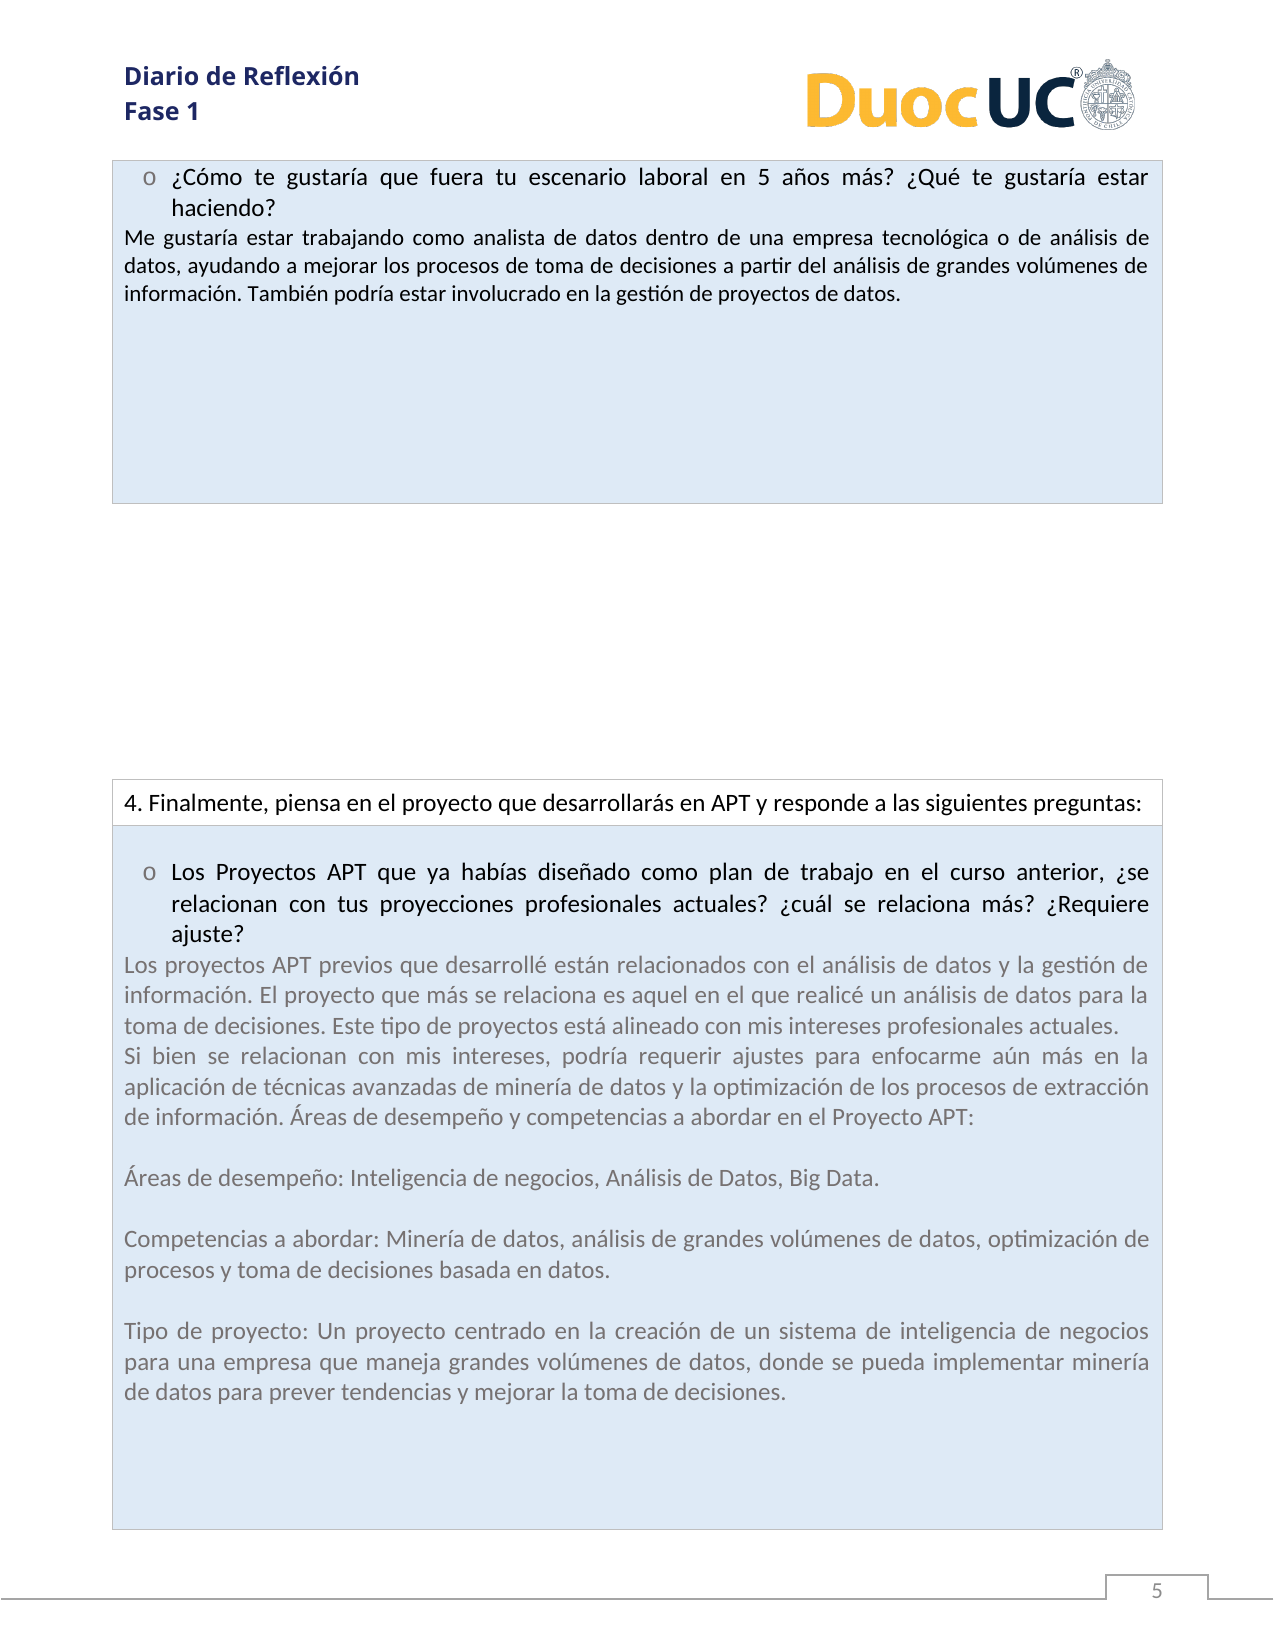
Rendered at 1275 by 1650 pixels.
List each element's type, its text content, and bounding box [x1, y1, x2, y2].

table_header 4. Finalmente, piensa en el proyecto que desarrollarás en APT y responde a las siguientes preguntas: [113, 780, 1162, 824]
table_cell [113, 161, 1162, 503]
picture [807, 59, 1135, 130]
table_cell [113, 826, 1162, 1529]
